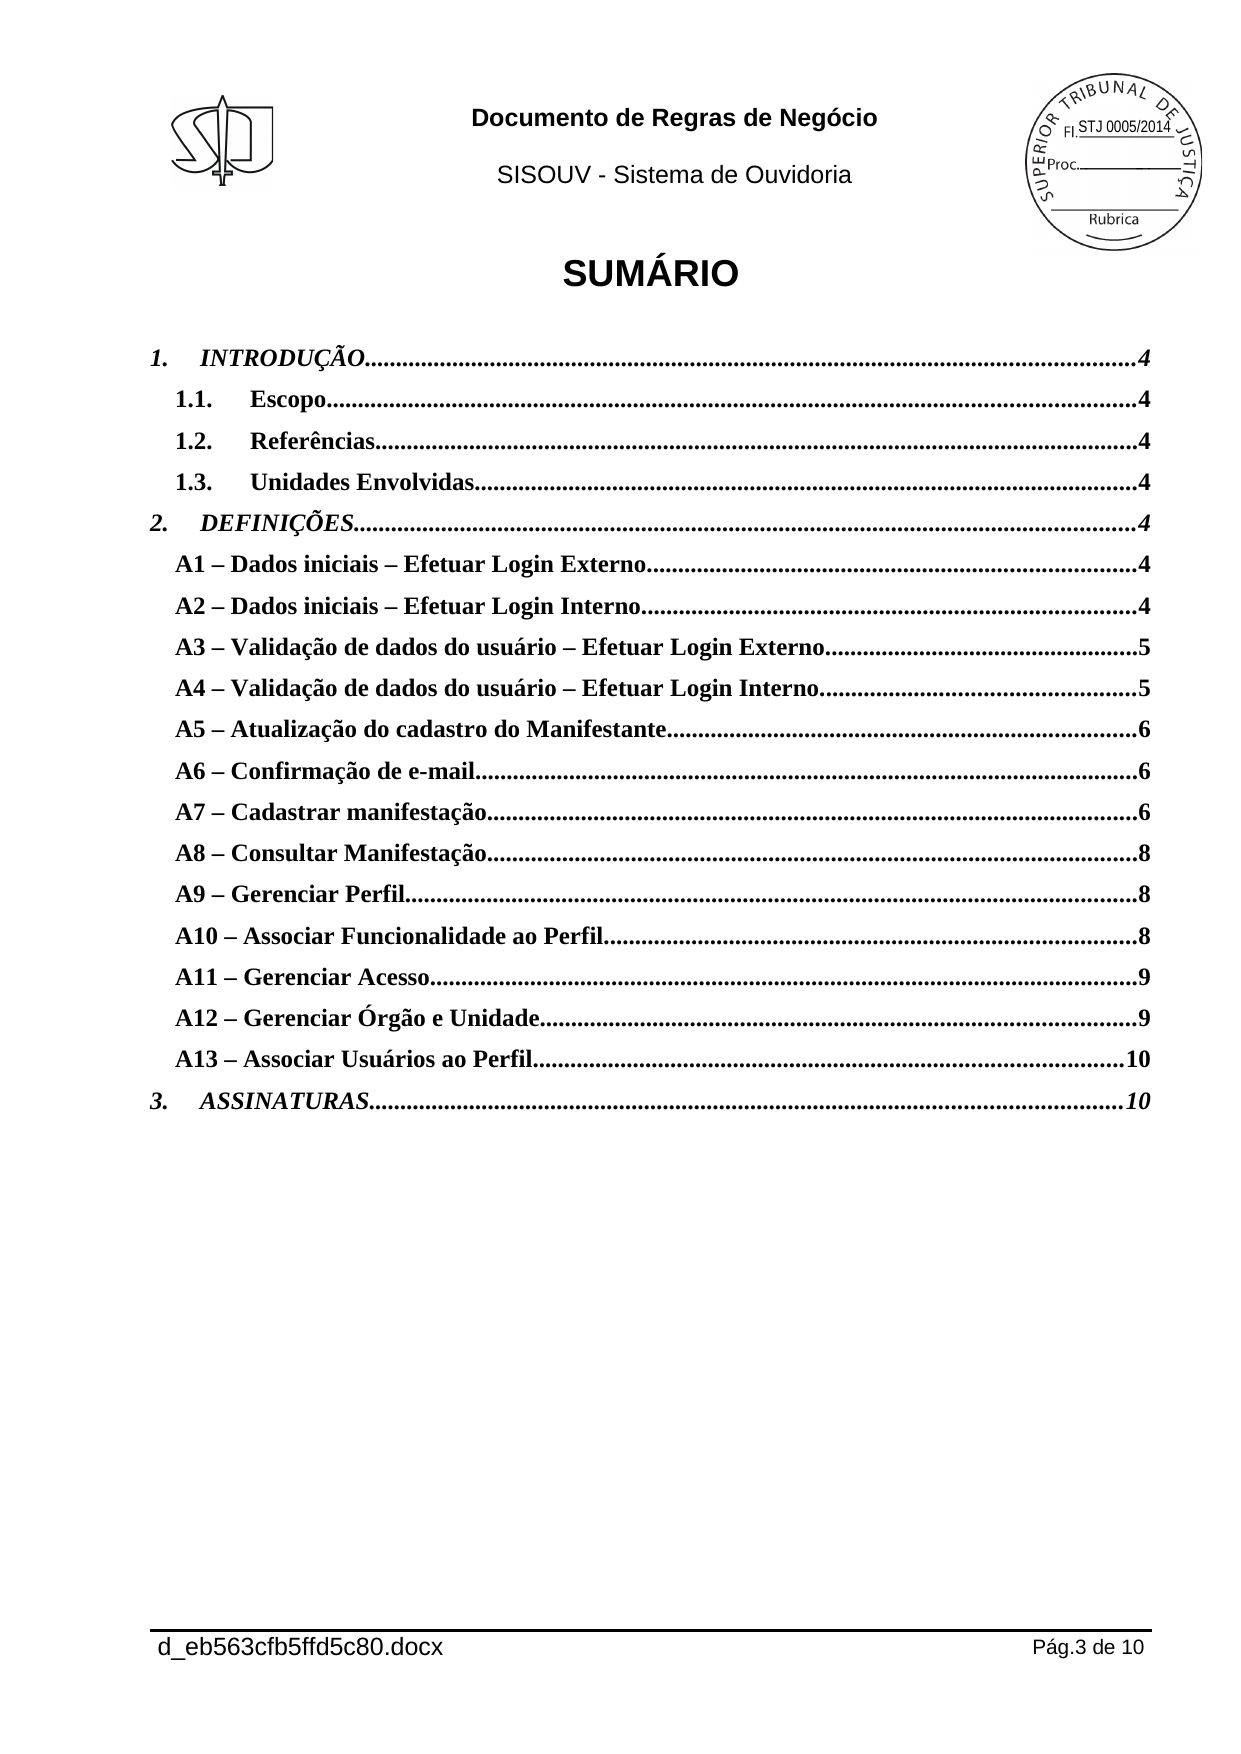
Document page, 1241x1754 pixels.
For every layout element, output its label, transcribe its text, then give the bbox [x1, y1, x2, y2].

text A1 – Dados iniciais – Efetuar Login Externo. 4 [175, 549, 1152, 578]
text 2. DEFINIÇÕES 4 [150, 508, 1152, 537]
text A4 – Validação de dados do usuário – Efetuar Login Interno. 5 [175, 673, 1152, 702]
text A12 – Gerenciar Órgão e Unidade. 9 [175, 1003, 1152, 1032]
picture [1025, 73, 1203, 251]
text A8 – Consultar Manifestação. 8 [175, 838, 1152, 867]
text A11 – Gerenciar Acesso. 9 [175, 962, 1152, 991]
text A9 – Gerenciar Perfil. 8 [175, 879, 1152, 908]
title SUMÁRIO [150, 251, 1152, 294]
text 3. ASSINATURAS 10 [150, 1086, 1152, 1114]
text A7 – Cadastrar manifestação. 6 [175, 797, 1152, 826]
text A10 – Associar Funcionalidade ao Perfil. 8 [175, 921, 1152, 949]
text 1.3. Unidades Envolvidas 4 [175, 467, 1152, 496]
text A13 – Associar Usuários ao Perfil. 10 [175, 1044, 1152, 1073]
text A2 – Dados iniciais – Efetuar Login Interno. 4 [175, 591, 1152, 619]
text A5 – Atualização do cadastro do Manifestante. 6 [175, 714, 1152, 743]
text 1.2. Referências 4 [175, 426, 1152, 454]
text A3 – Validação de dados do usuário – Efetuar Login Externo. 5 [175, 632, 1152, 661]
text A6 – Confirmação de e-mail. 6 [175, 756, 1152, 784]
text 1.1. Escopo 4 [175, 384, 1152, 413]
text 1. INTRODUÇÃO 4 [150, 343, 1152, 372]
